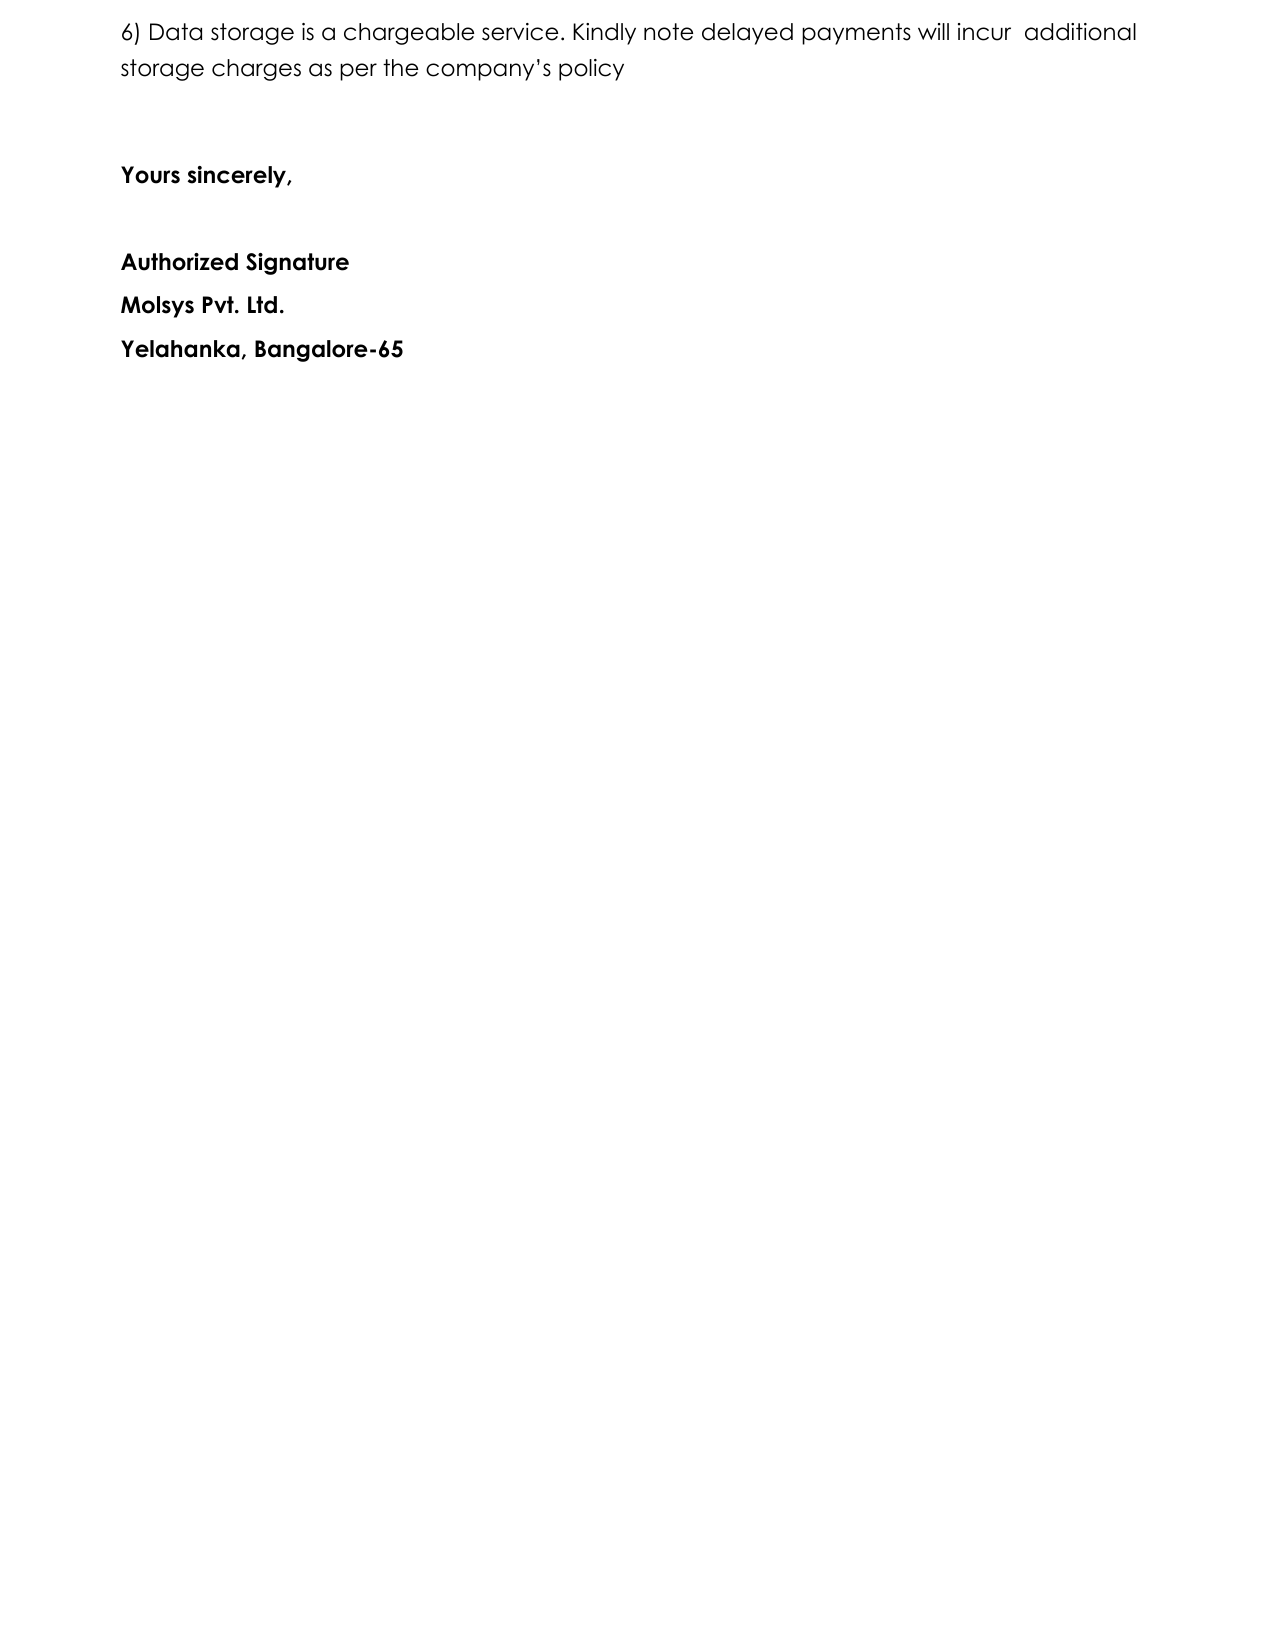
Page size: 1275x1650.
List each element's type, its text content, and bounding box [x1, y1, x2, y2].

text Yours sincerely, [120, 162, 1141, 189]
text Molsys Pvt. Ltd. [120, 292, 1141, 319]
text Yelahanka, Bangalore-65 [120, 336, 1141, 363]
text 6) Data storage is a chargeable service. Kindly note delayed payments will incur additional storage charges as per the company’s policy [120, 15, 1141, 84]
text Authorized Signature [120, 249, 1141, 276]
